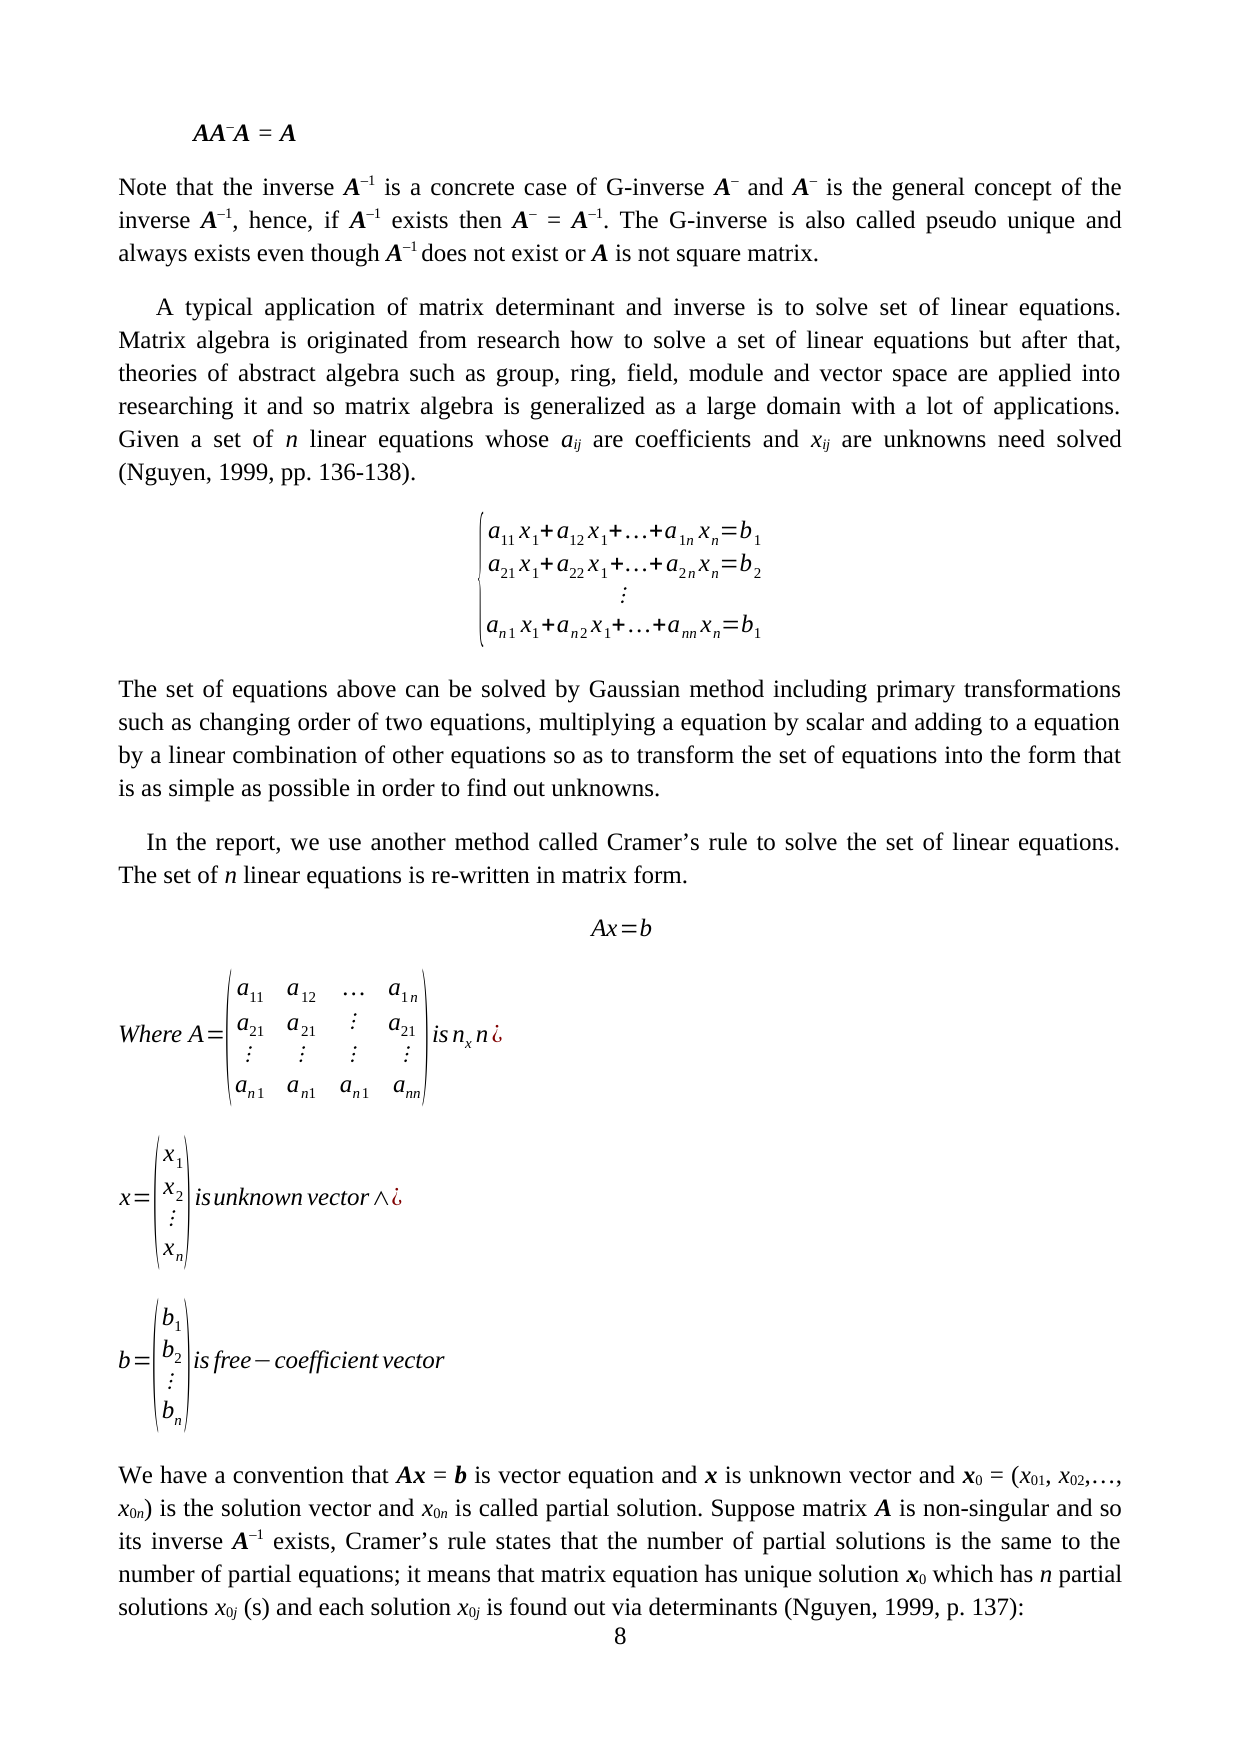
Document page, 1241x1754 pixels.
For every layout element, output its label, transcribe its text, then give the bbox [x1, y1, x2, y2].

text We have a convention that Ax = b is vector equation and x is unknown vector and x0 = (x01, x02,…, x0n) is the solution vector and x0n is called partial solution. Suppose matrix A is non-singular and so its inverse A–1 exists, Cramer’s rule states that the number of partial solutions is the same to the number of partial equations; it means that matrix equation has unique solution x0 which has n partial solutions x0j (s) and each solution x0j is found out via determinants : [118, 1460, 1122, 1621]
text AA–A = A [118, 118, 1122, 147]
text Note that the inverse A–1 is a concrete case of G-inverse A– and A– is the general concept of the inverse A–1, hence, if A–1 exists then A– = A–1. The G-inverse is also called pseudo unique and always exists even though A–1 does not exist or A is not square matrix. [118, 172, 1122, 267]
text The set of equations above can be solved by Gaussian method including primary transformations such as changing order of two equations, multiplying a equation by scalar and adding to a equation by a linear combination of other equations so as to transform the set of equations into the form that is as simple as possible in order to find out unknowns. [118, 674, 1122, 802]
text A typical application of matrix determinant and inverse is to solve set of linear equations. Matrix algebra is originated from research how to solve a set of linear equations but after that, theories of abstract algebra such as group, ring, field, module and vector space are applied into researching it and so matrix algebra is generalized as a large domain with a lot of applications. Given a set of n linear equations whose aij are coefficients and xij are unknowns need solved . [118, 292, 1122, 486]
text In the report, we use another method called Cramer’s rule to solve the set of linear equations. The set of n linear equations is re-written in matrix form. [118, 827, 1122, 889]
